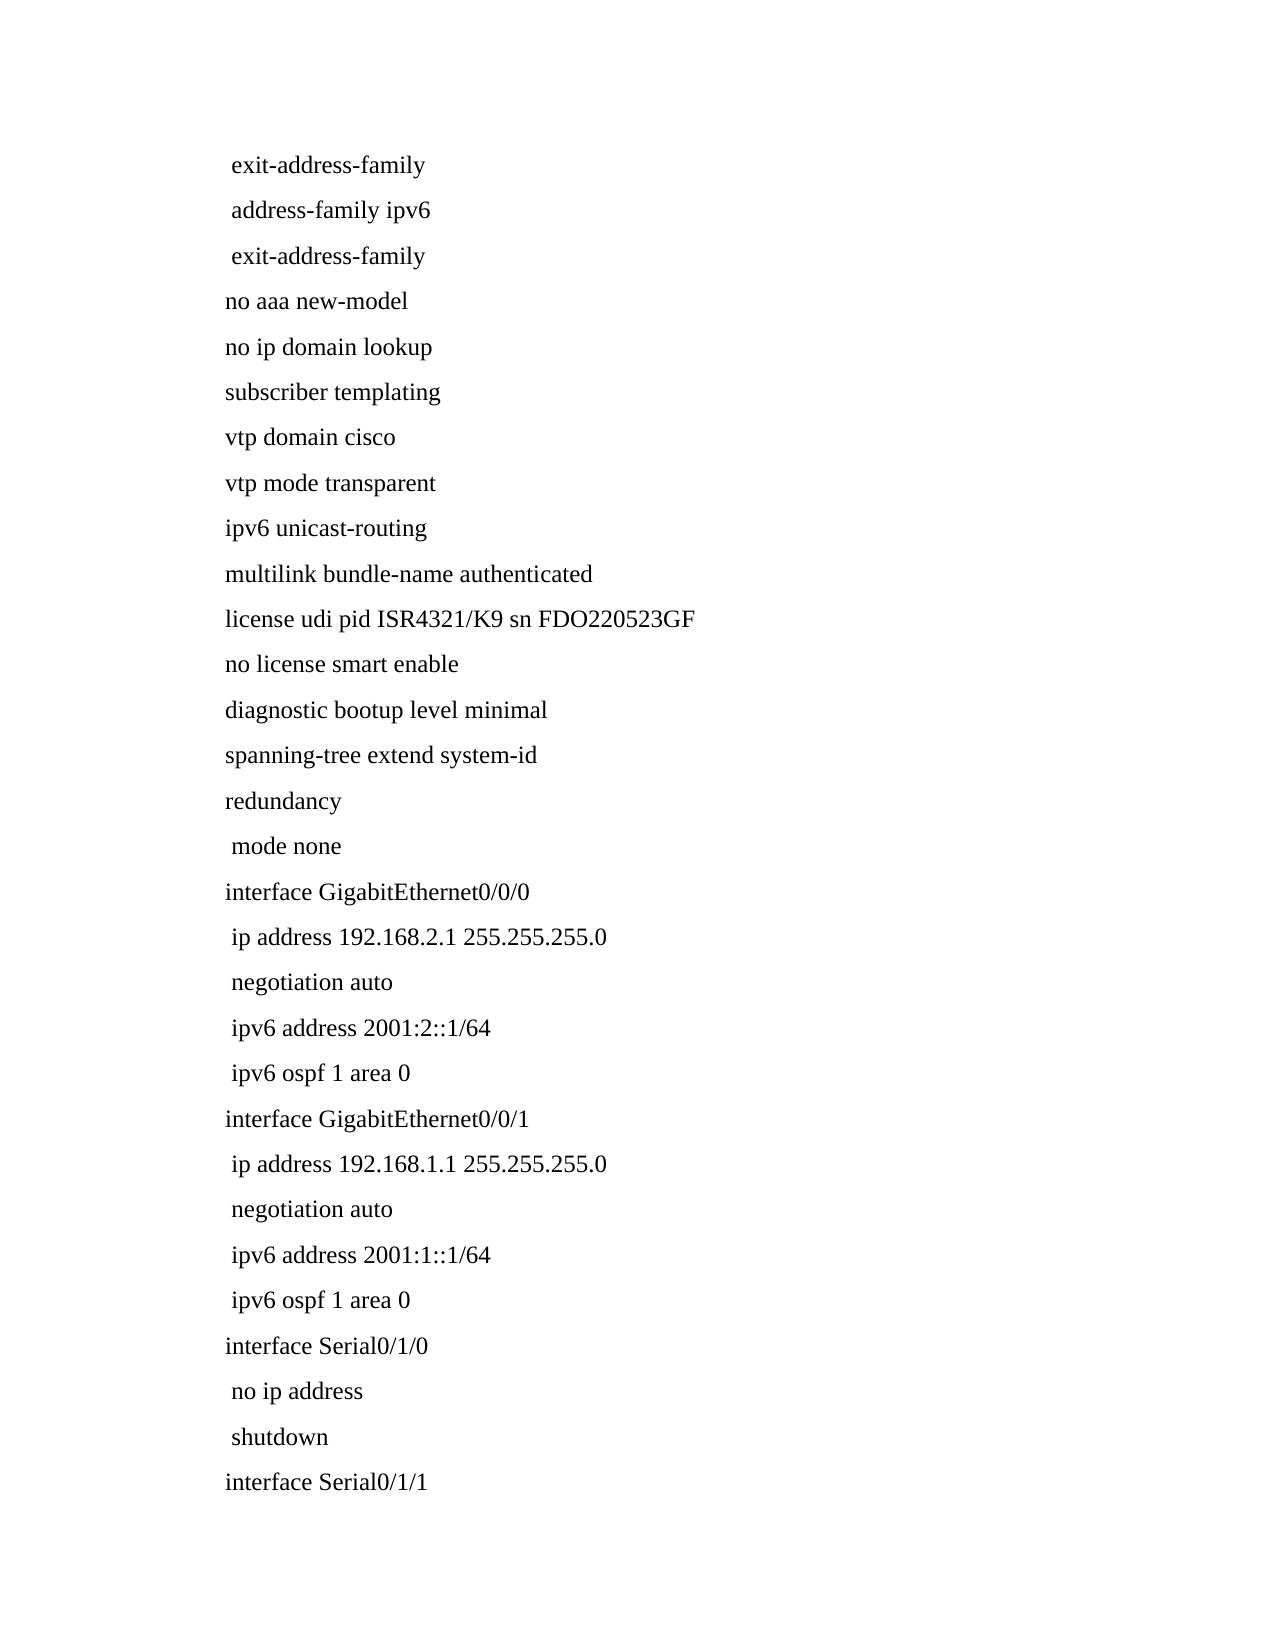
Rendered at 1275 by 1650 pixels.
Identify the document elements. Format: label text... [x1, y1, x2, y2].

text ip address 192.168.1.1 255.255.255.0 [225, 1149, 1125, 1178]
text negotiation auto [225, 1194, 1125, 1223]
text ipv6 address 2001:1::1/64 [225, 1240, 1125, 1269]
text interface GigabitEthernet0/0/1 [225, 1104, 1125, 1132]
text license udi pid ISR4321/K9 sn FDO220523GF [225, 604, 1125, 633]
text interface GigabitEthernet0/0/0 [225, 877, 1125, 905]
text interface Serial0/1/0 [225, 1331, 1125, 1359]
text diagnostic bootup level minimal [225, 695, 1125, 724]
text spanning-tree extend system-id [225, 740, 1125, 769]
text exit-address-family [225, 241, 1125, 269]
text ipv6 unicast-routing [225, 513, 1125, 542]
text no aaa new-model [225, 286, 1125, 315]
text no ip domain lookup [225, 332, 1125, 360]
text address-family ipv6 [225, 195, 1125, 224]
text interface Serial0/1/1 [225, 1467, 1125, 1496]
text negotiation auto [225, 967, 1125, 996]
text vtp domain cisco [225, 422, 1125, 451]
text redundancy [225, 786, 1125, 814]
text ipv6 ospf 1 area 0 [225, 1285, 1125, 1314]
text vtp mode transparent [225, 468, 1125, 497]
text multilink bundle-name authenticated [225, 559, 1125, 587]
text shutdown [225, 1422, 1125, 1450]
text ipv6 address 2001:2::1/64 [225, 1013, 1125, 1042]
text no license smart enable [225, 649, 1125, 678]
text subscriber templating [225, 377, 1125, 406]
text exit-address-family [225, 150, 1125, 179]
text no ip address [225, 1376, 1125, 1405]
text mode none [225, 831, 1125, 860]
text ip address 192.168.2.1 255.255.255.0 [225, 922, 1125, 951]
text ipv6 ospf 1 area 0 [225, 1058, 1125, 1087]
